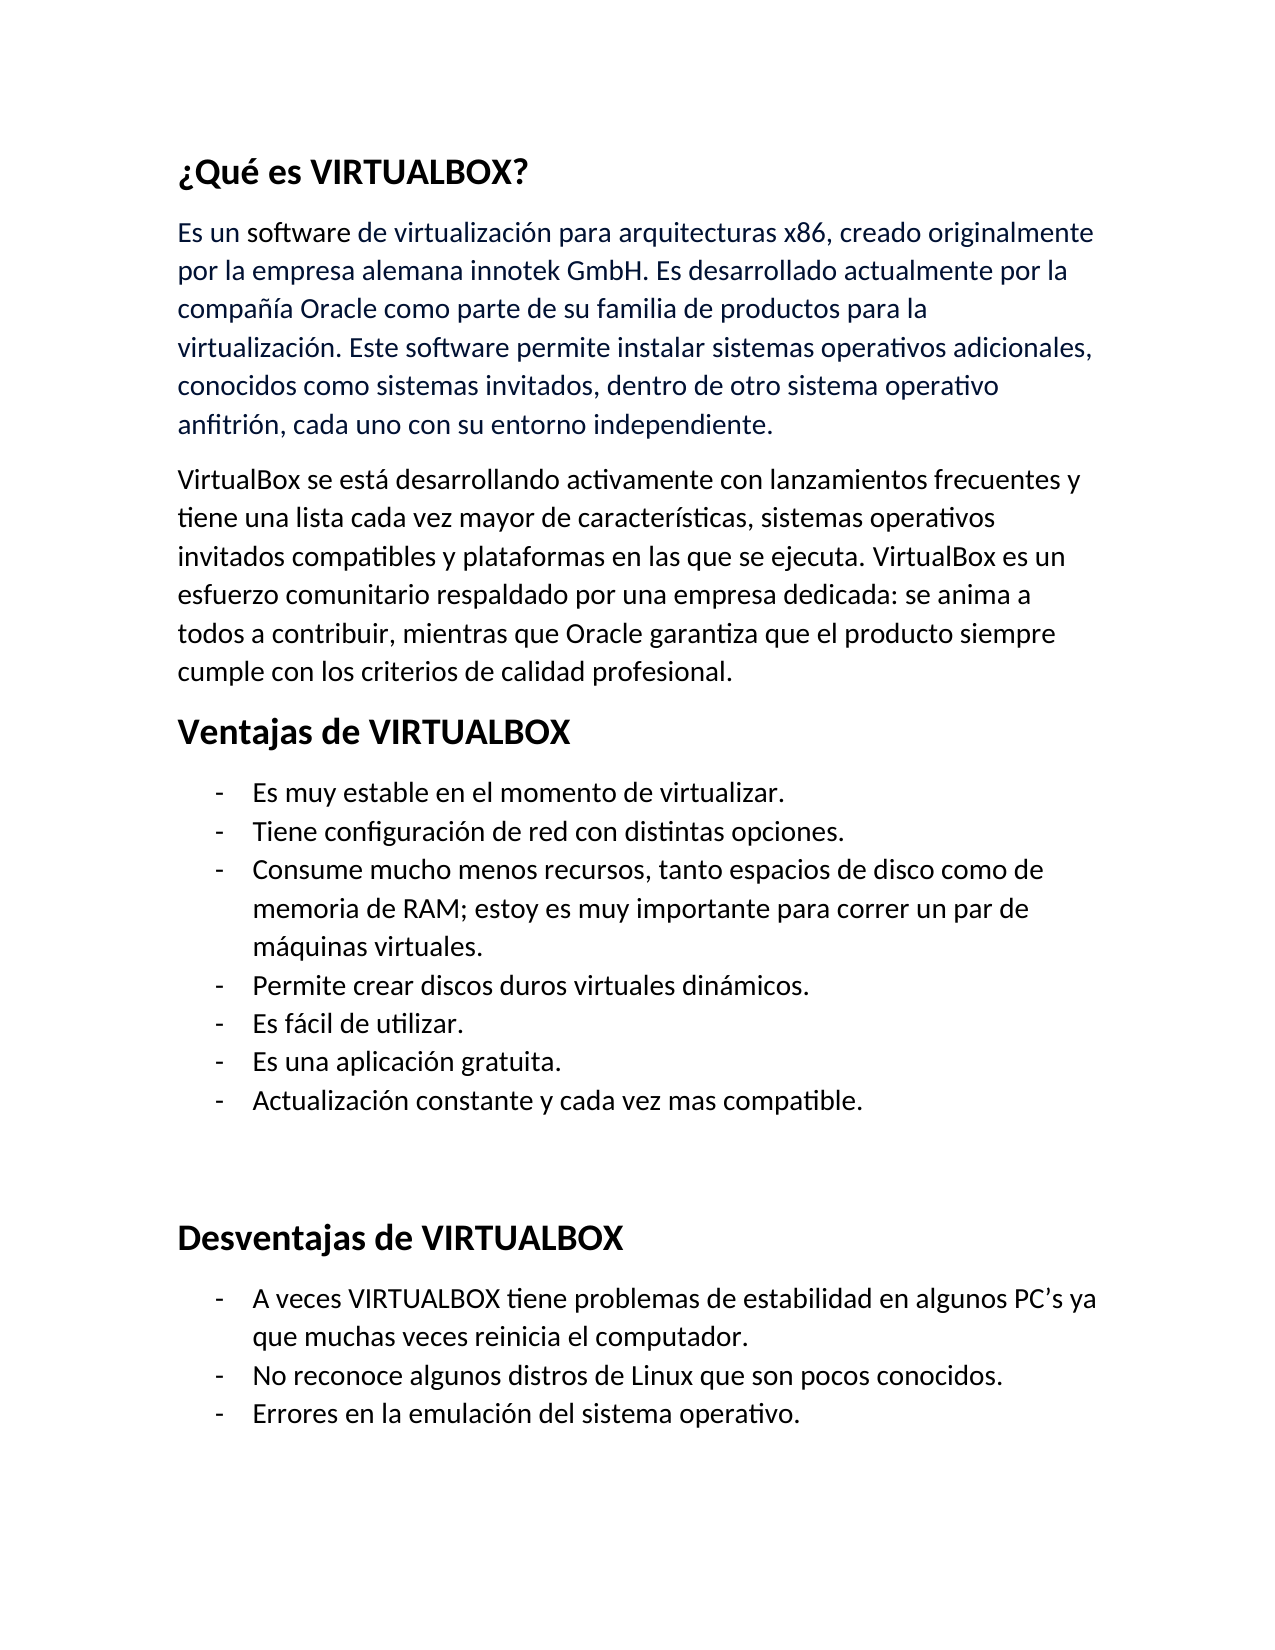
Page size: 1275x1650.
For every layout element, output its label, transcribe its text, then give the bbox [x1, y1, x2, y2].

text Es un software de virtualización para arquitecturas x86, creado originalmente por la empresa alemana innotek GmbH. Es desarrollado actualmente por la compañía Oracle como parte de su familia de productos para la virtualización. Este software permite instalar sistemas operativos adicionales, conocidos como sistemas invitados, dentro de otro sistema operativo anfitrión, cada uno con su entorno independiente. [177, 214, 1098, 442]
list Es fácil de utilizar. [215, 1005, 1098, 1041]
list A veces VIRTUALBOX tiene problemas de estabilidad en algunos PC’s ya que muchas veces reinicia el computador. [215, 1280, 1098, 1354]
list Actualización constante y cada vez mas compatible. [215, 1082, 1098, 1118]
list Es una aplicación gratuita. [215, 1043, 1098, 1079]
list No reconoce algunos distros de Linux que son pocos conocidos. [215, 1357, 1098, 1393]
text Ventajas de VIRTUALBOX [177, 708, 1098, 754]
list Tiene configuración de red con distintas opciones. [215, 813, 1098, 848]
list Errores en la emulación del sistema operativo. [215, 1395, 1098, 1431]
text ¿Qué es VIRTUALBOX? [177, 148, 1098, 193]
text VirtualBox se está desarrollando activamente con lanzamientos frecuentes y tiene una lista cada vez mayor de características, sistemas operativos invitados compatibles y plataformas en las que se ejecuta. VirtualBox es un esfuerzo comunitario respaldado por una empresa dedicada: se anima a todos a contribuir, mientras que Oracle garantiza que el producto siempre cumple con los criterios de calidad profesional. [177, 461, 1098, 689]
list Permite crear discos duros virtuales dinámicos. [215, 967, 1098, 1002]
list Es muy estable en el momento de virtualizar. [215, 774, 1098, 810]
text Desventajas de VIRTUALBOX [177, 1214, 1098, 1260]
list Consume mucho menos recursos, tanto espacios de disco como de memoria de RAM; estoy es muy importante para correr un par de máquinas virtuales. [215, 851, 1098, 964]
